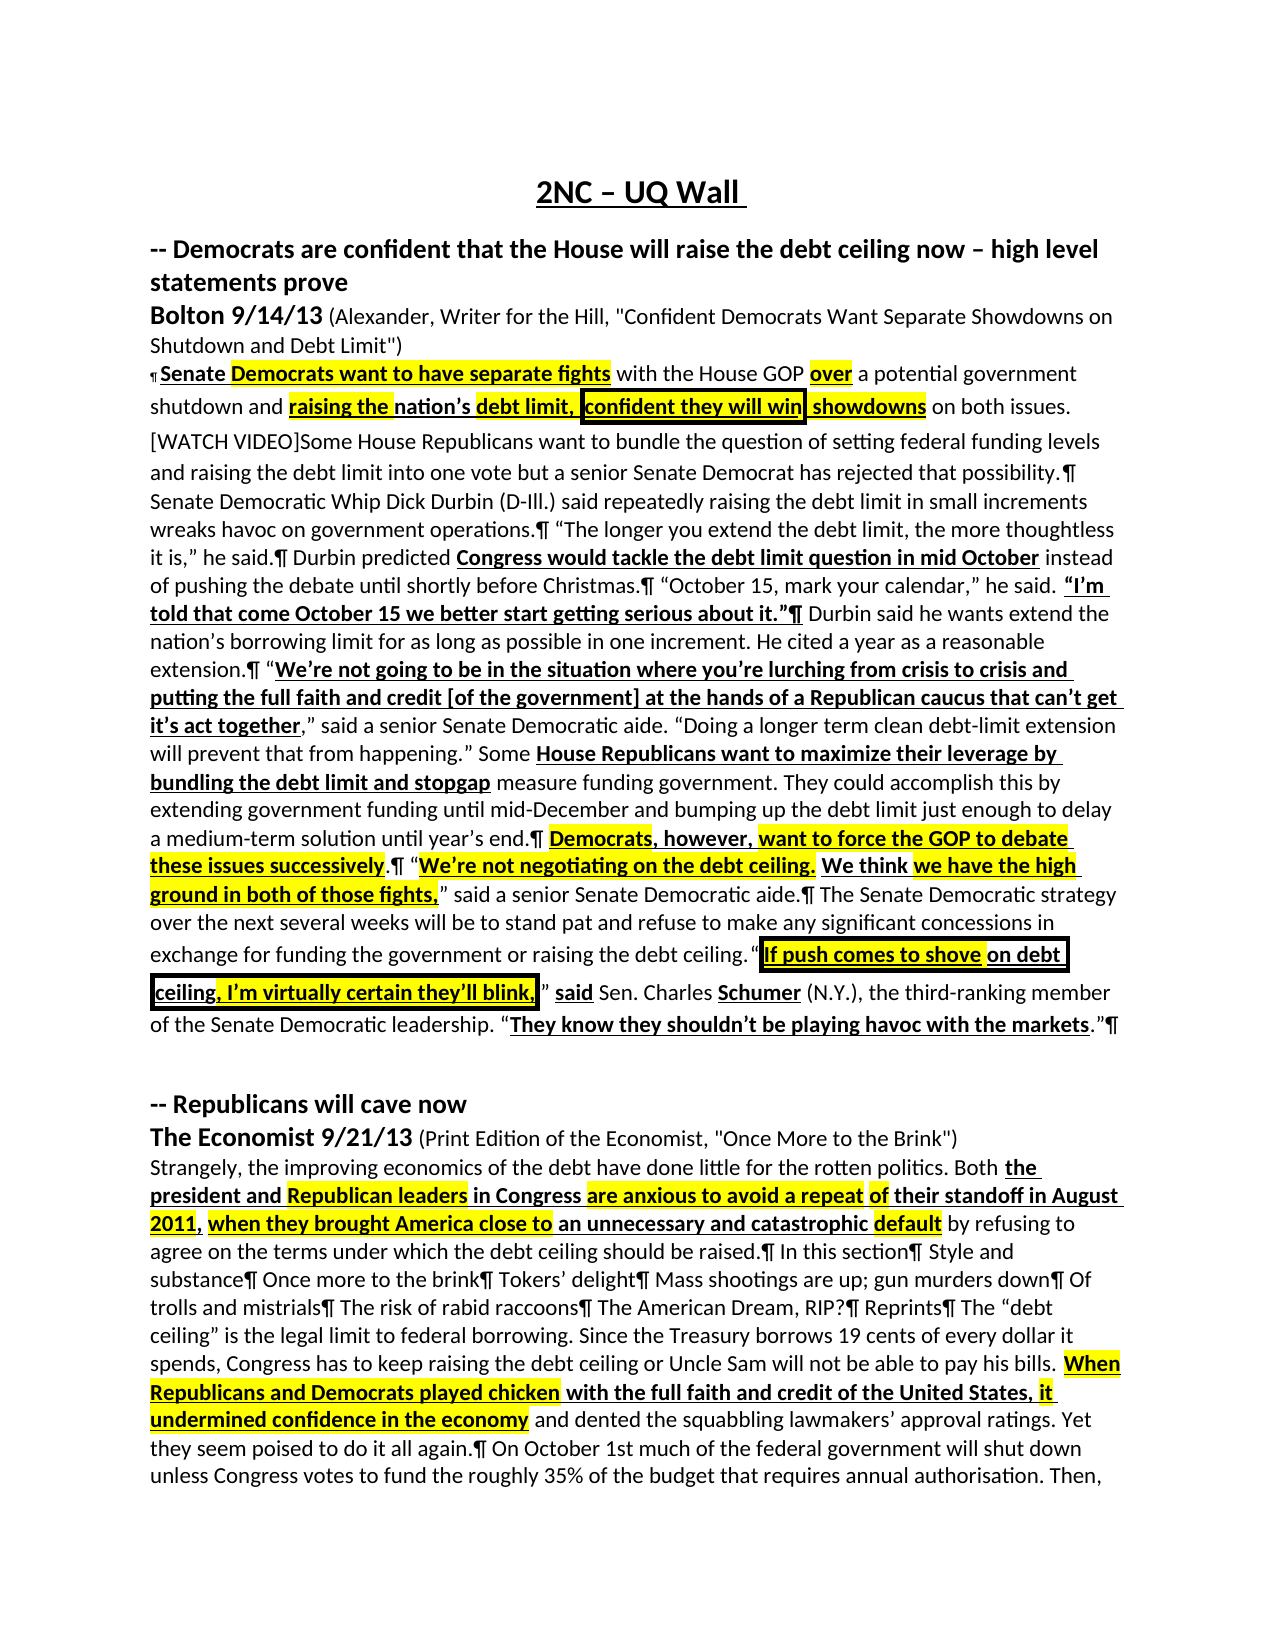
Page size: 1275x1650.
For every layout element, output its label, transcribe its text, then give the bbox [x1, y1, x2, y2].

subtitle -- Democrats are confident that the House will raise the debt ceiling now – high level statements prove [150, 232, 1125, 298]
text Bolton 9/14/13 (Alexander, Writer for the Hill, "Confident Democrats Want Separate Showdowns on Shutdown and Debt Limit") [150, 298, 1125, 359]
text The Economist 9/21/13 (Print Edition of the Economist, "Once More to the Brink") [150, 1120, 1125, 1153]
subtitle 2NC – UQ Wall [150, 171, 1125, 212]
text ¶ Senate Democrats want to have separate fights with the House GOP over a potential government shutdown and raising the nation’s debt limit, confident they will win showdowns on both issues. [WATCH VIDEO] Some House Republicans want to bundle the question of setting federal funding levels and raising the debt limit into one vote but a senior Senate Democrat has rejected that possibility. ¶ Senate Democratic Whip Dick Durbin (D-Ill.) said repeatedly raising the debt limit in small increments wreaks havoc on government operations.¶ “The longer you extend the debt limit, the more thoughtless it is,” he said.¶ Durbin predicted Congress would tackle the debt limit question in mid October instead of pushing the debate until shortly before Christmas.¶ “October 15, mark your calendar,” he said. “I’m told that come October 15 we better start getting serious about it.”¶ Durbin said he wants extend the nation’s borrowing limit for as long as possible in one increment. He cited a year as a reasonable extension.¶ “We’re not going to be in the situation where you’re lurching from crisis to crisis and putting the full faith and credit [of the government] at the hands of a Republican caucus that can’t get it’s act together,” said a senior Senate Democratic aide. “Doing a longer term clean debt-limit extension will prevent that from happening.” Some House Republicans want to maximize their leverage by bundling the debt limit and stopgap measure funding government. They could accomplish this by extending government funding until mid-December and bumping up the debt limit just enough to delay a medium-term solution until year’s end.¶ Democrats, however, want to force the GOP to debate these issues successively.¶ “We’re not negotiating on the debt ceiling. We think we have the high ground in both of those fights,” said a senior Senate Democratic aide.¶ The Senate Democratic strategy over the next several weeks will be to stand pat and refuse to make any significant concessions in exchange for funding the government or raising the debt ceiling. “If push comes to shove on debt ceiling, I’m virtually certain they’ll blink,” said Sen. Charles Schumer (N.Y.), the third-ranking member of the Senate Democratic leadership. “They know they shouldn’t be playing havoc with the markets.”¶ [150, 359, 1125, 1038]
subtitle -- Republicans will cave now [150, 1087, 1125, 1120]
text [150, 1153, 1125, 1490]
